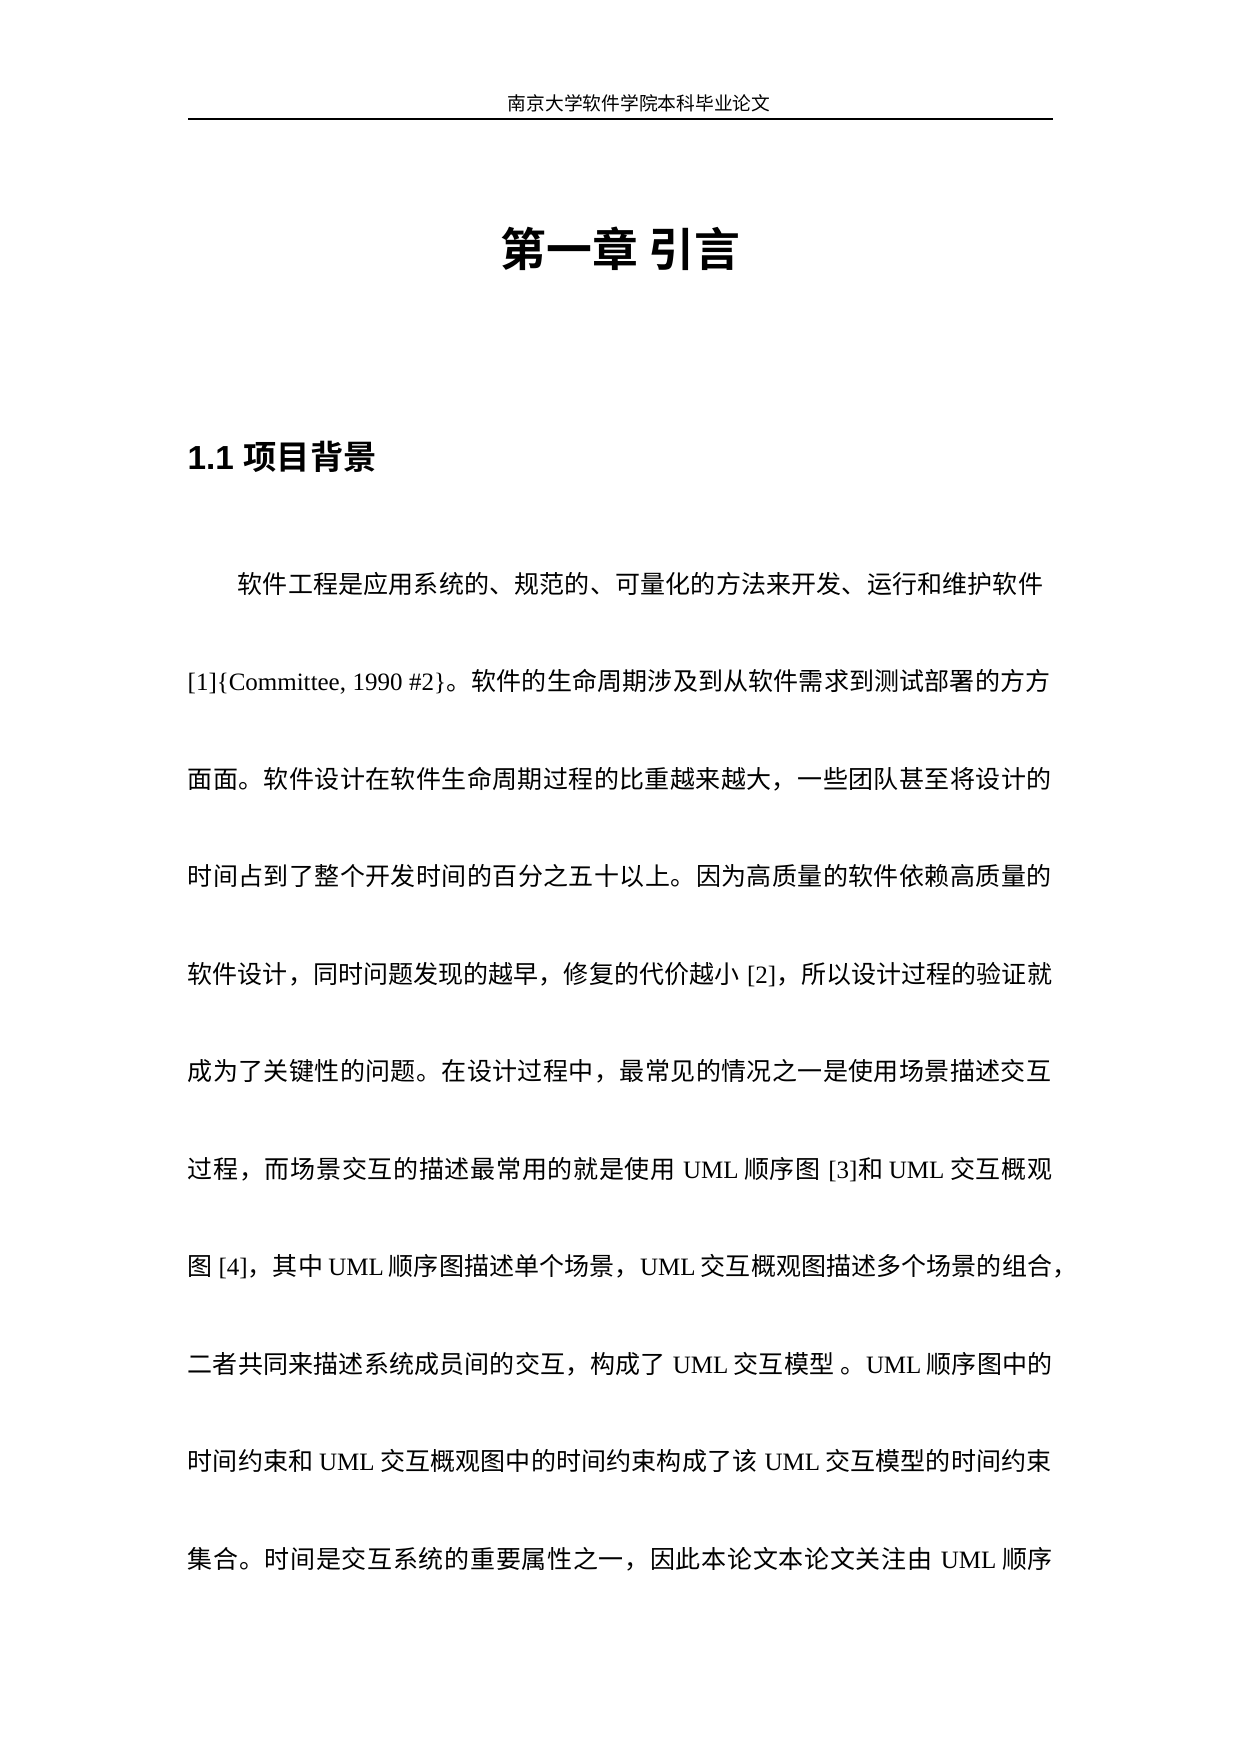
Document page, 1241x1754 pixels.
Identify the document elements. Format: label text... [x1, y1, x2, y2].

subtitle 第一章 引言 [187, 197, 1053, 295]
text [187, 550, 1053, 1590]
subtitle 1.1 项目背景 [187, 423, 1053, 488]
